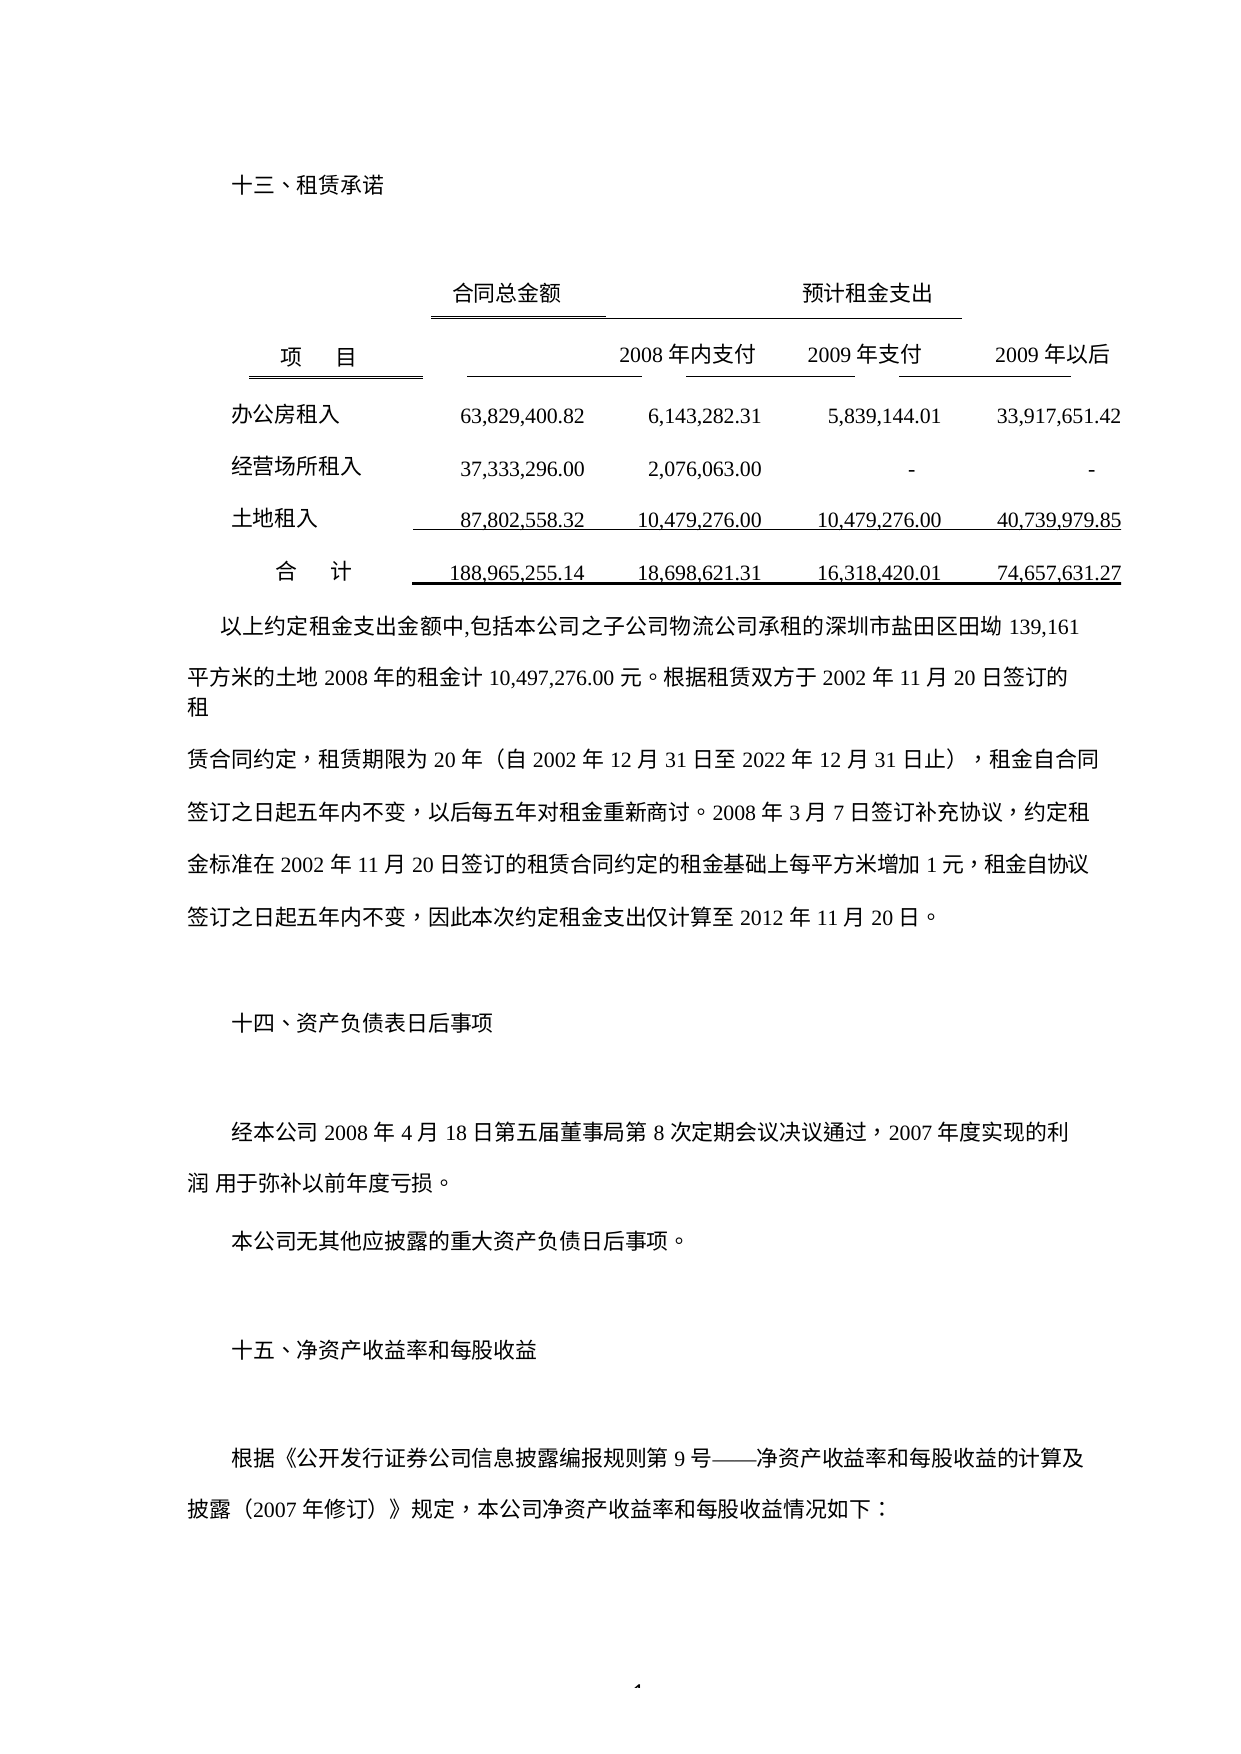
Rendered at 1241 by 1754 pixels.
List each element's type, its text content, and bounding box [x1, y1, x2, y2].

text 十五、净资产收益率和每股收益 [231, 1335, 1088, 1365]
text 办公房租入 63,829,400.82 6,143,282.31 5,839,144.01 33,917,651.42 [231, 399, 1140, 430]
text 签订之日起五年内不变，因此本次约定租金支出仅计算至 2012 年 11 月 20 日。 [187, 902, 1088, 931]
text 合 计 188,965,255.14 18,698,621.31 16,318,420.01 74,657,631.27 [275, 556, 1140, 587]
text 签订之日起五年内不变，以后每五年对租金重新商讨。2008 年 3 月 7 日签订补充协议，约定租 [187, 797, 1100, 827]
text 以上约定租金支出金额中,包括本公司之子公司物流公司承租的深圳市盐田区田坳 139,161 [220, 611, 1090, 640]
text 十三、租赁承诺 [231, 170, 1088, 200]
text 经营场所租入 37,333,296.00 2,076,063.00 - - [231, 451, 1117, 482]
text 合同总金额 预计租金支出 [244, 278, 1140, 308]
text 平方米的土地 2008 年的租金计 10,497,276.00 元。根据租赁双方于 2002 年 11 月 20 日签订的租 [187, 662, 1090, 722]
text 金标准在 2002 年 11 月 20 日签订的租赁合同约定的租金基础上每平方米增加 1 元，租金自协议 [187, 849, 1100, 879]
text 项 目 2008 年内支付 2009 年支付 2009 年以后 [250, 339, 1140, 371]
text 根据《公开发行证券公司信息披露编报规则第 9 号――净资产收益率和每股收益的计算及 披露（2007 年修订）》规定，本公司净资产收益率和每股收益情况如下： [187, 1443, 1090, 1524]
text 土地租入 87,802,558.32 10,479,276.00 10,479,276.00 40,739,979.85 [231, 503, 1140, 534]
text 赁合同约定，租赁期限为 20 年（自 2002 年 12 月 31 日至 2022 年 12 月 31 日止），租金自合同 [187, 744, 1100, 774]
text 本公司无其他应披露的重大资产负债日后事项。 [231, 1226, 1088, 1256]
text 经本公司 2008 年 4 月 18 日第五届董事局第 8 次定期会议决议通过，2007 年度实现的利润 用于弥补以前年度亏损。 [187, 1117, 1088, 1198]
text 十四、资产负债表日后事项 [231, 1008, 1088, 1038]
